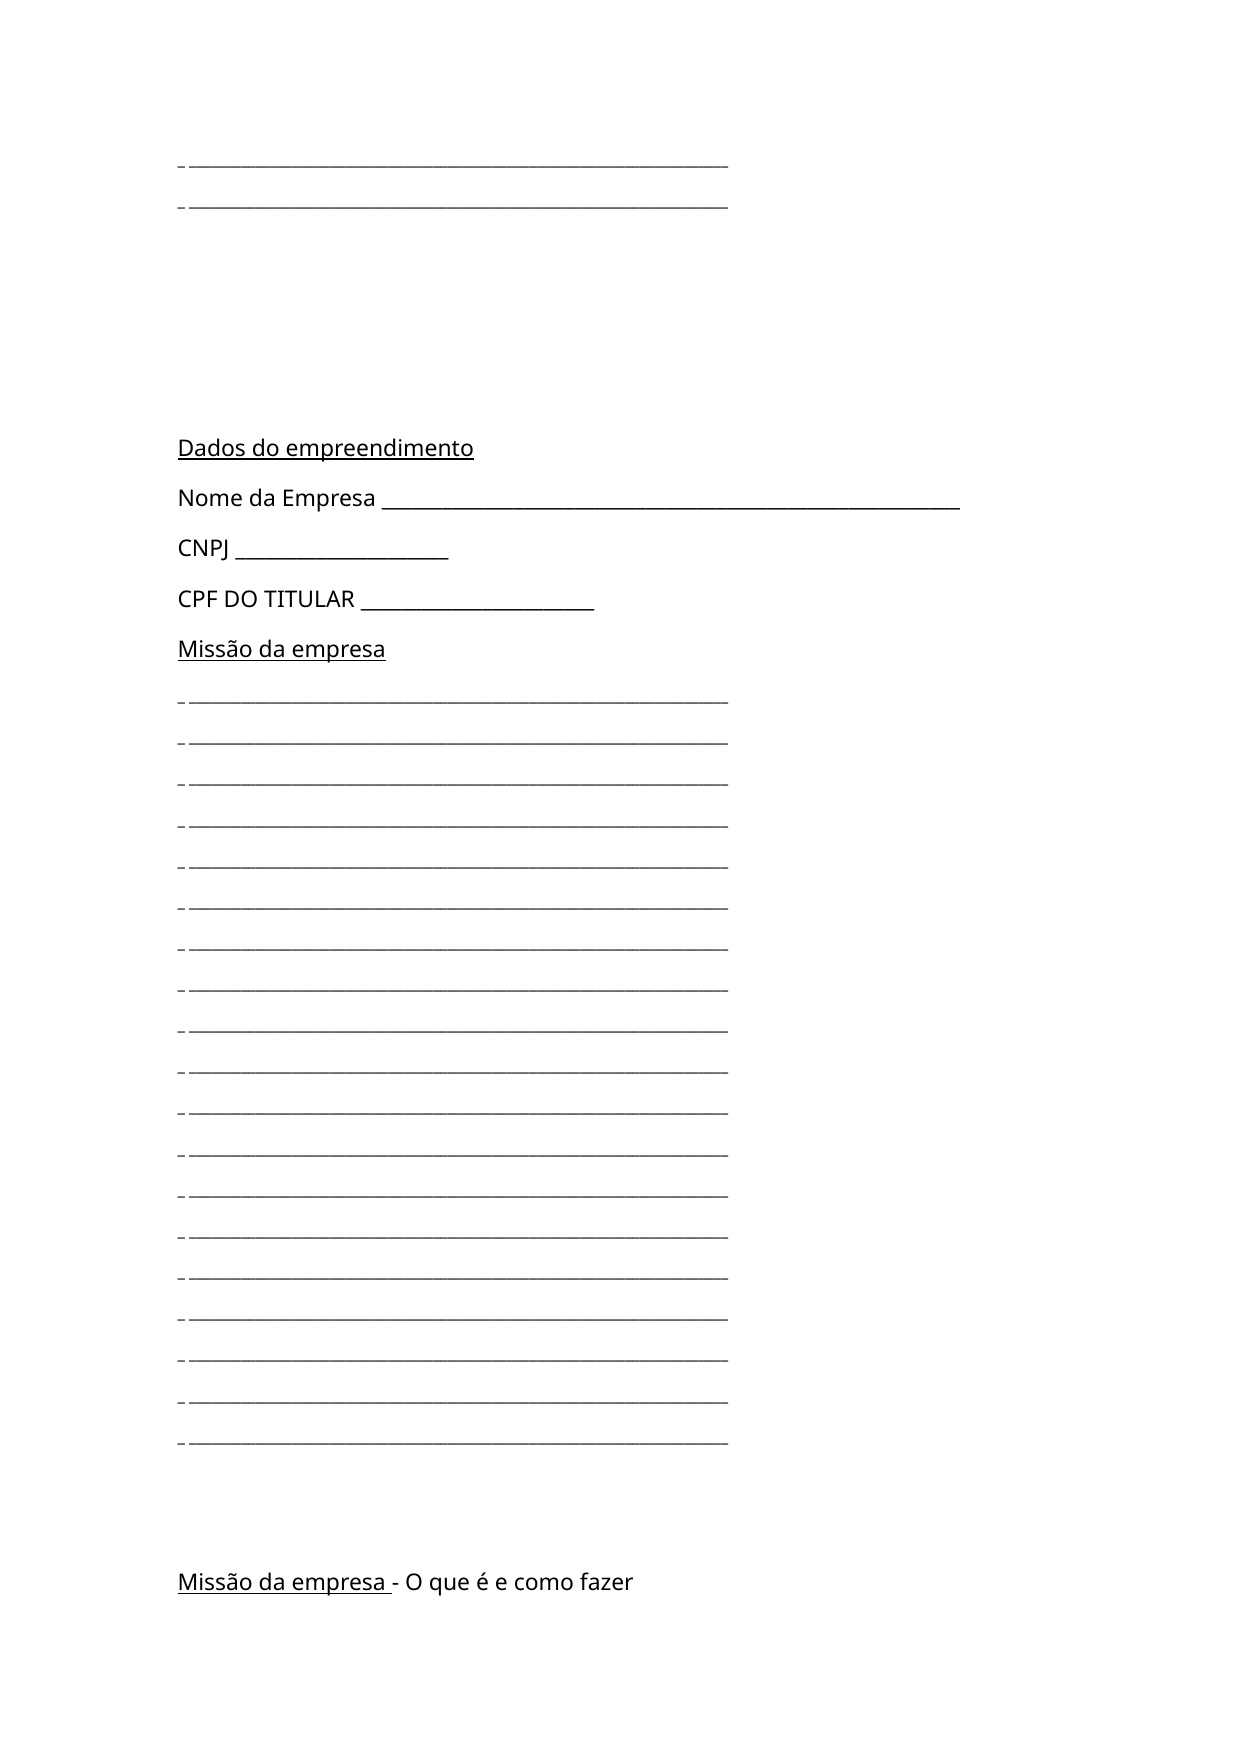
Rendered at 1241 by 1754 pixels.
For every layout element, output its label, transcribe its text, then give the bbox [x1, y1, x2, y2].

text _ _________________________________________________________________________ [177, 684, 1063, 706]
text _ _________________________________________________________________________ [177, 848, 1063, 871]
text _ _________________________________________________________________________ [177, 1424, 1063, 1447]
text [177, 189, 1063, 211]
text _ _________________________________________________________________________ [177, 1342, 1063, 1365]
text _ _________________________________________________________________________ [177, 1013, 1063, 1036]
text _ _________________________________________________________________________ [177, 1260, 1063, 1282]
text _ _________________________________________________________________________ [177, 807, 1063, 830]
text _ _________________________________________________________________________ [177, 1054, 1063, 1077]
text Nome da Empresa _________________________________________________________ [177, 482, 1063, 513]
text _ _________________________________________________________________________ [177, 766, 1063, 789]
text Dados do empreendimento [177, 432, 1063, 463]
text _ _________________________________________________________________________ [177, 1136, 1063, 1159]
text _ _________________________________________________________________________ [177, 1095, 1063, 1118]
text _ _________________________________________________________________________ [177, 1177, 1063, 1200]
text _ _________________________________________________________________________ [177, 1383, 1063, 1406]
text CPF DO TITULAR _______________________ [177, 583, 1063, 614]
text Missão da empresa [177, 633, 1063, 664]
text _ _________________________________________________________________________ [177, 972, 1063, 994]
text CNPJ _____________________ [177, 532, 1063, 564]
text _ _________________________________________________________________________ [177, 931, 1063, 953]
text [177, 148, 1063, 170]
text Missão da empresa - O que é e como fazer [177, 1566, 1063, 1597]
text _ _________________________________________________________________________ [177, 1218, 1063, 1241]
text _ _________________________________________________________________________ [177, 1301, 1063, 1323]
text _ _________________________________________________________________________ [177, 889, 1063, 912]
text _ _________________________________________________________________________ [177, 725, 1063, 747]
